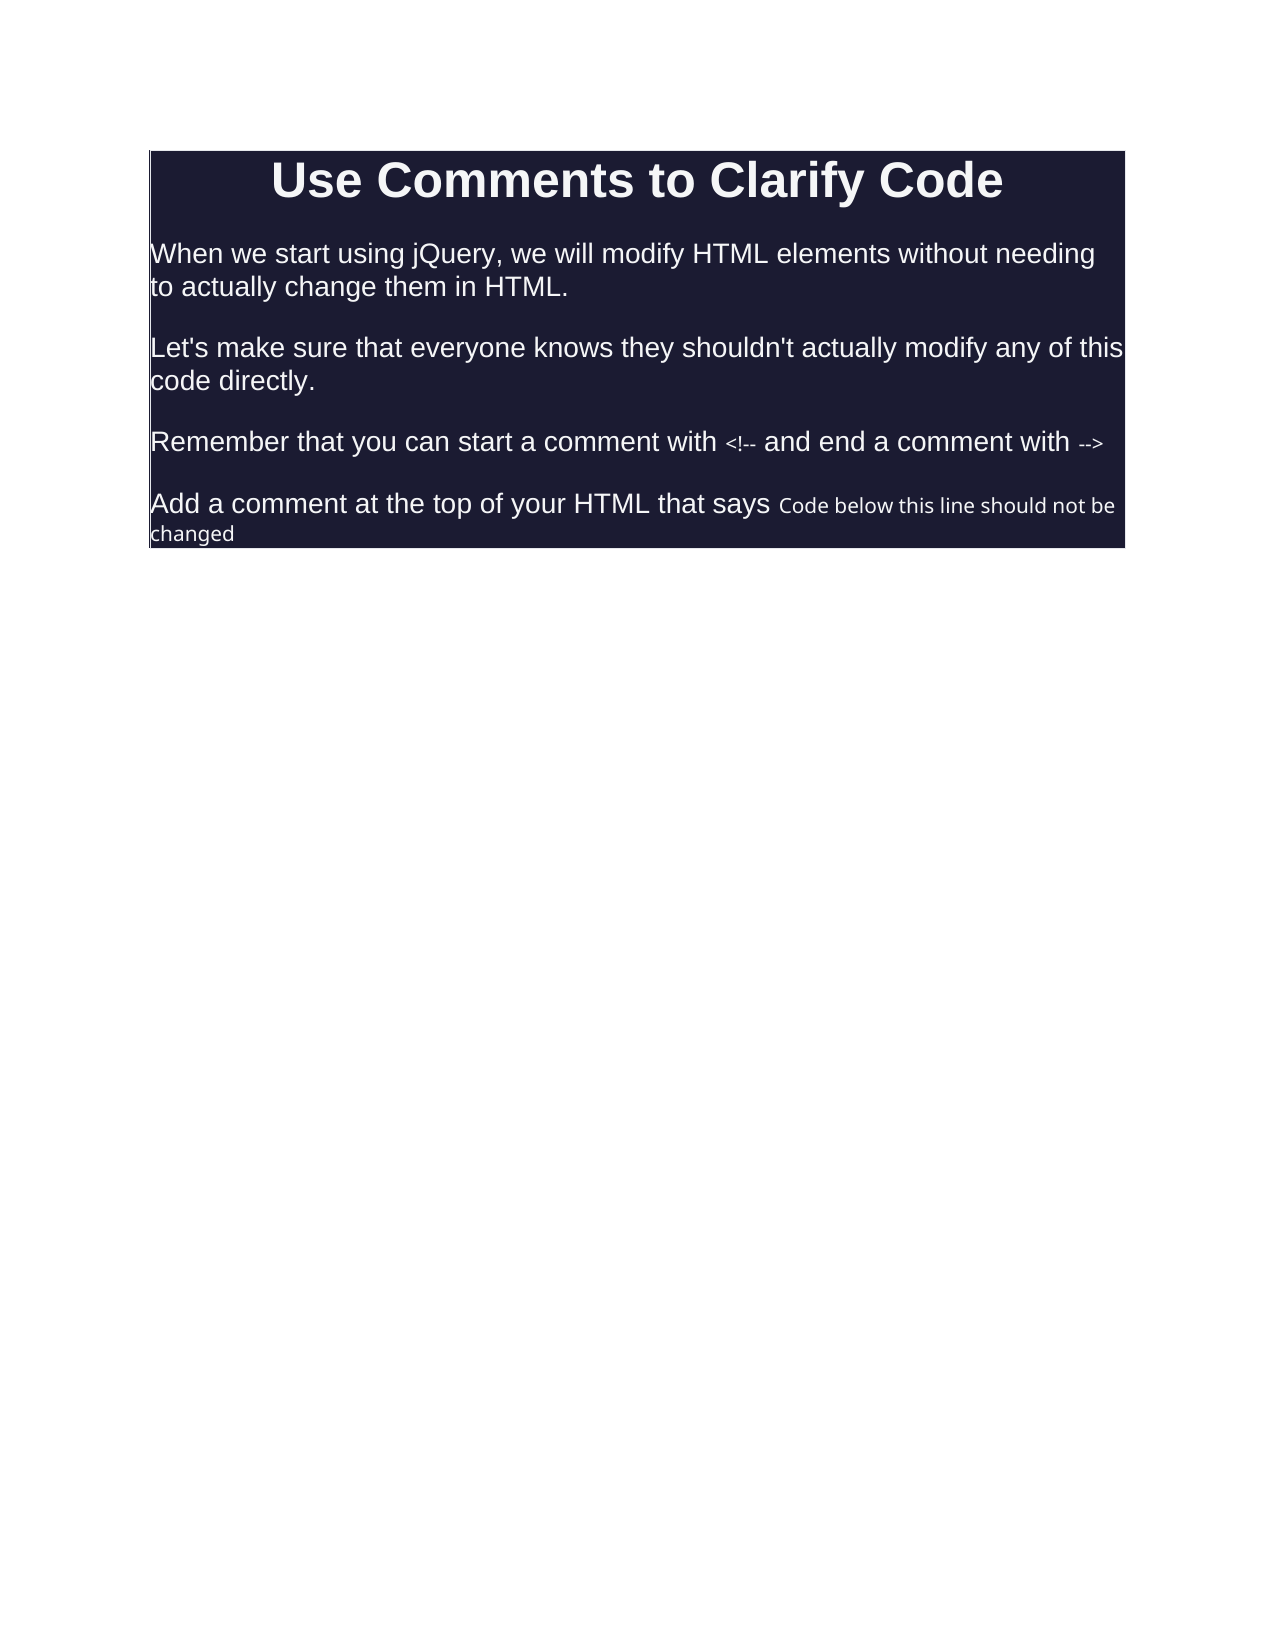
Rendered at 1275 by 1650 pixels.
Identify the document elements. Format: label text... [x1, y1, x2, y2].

text Add a comment at the top of your HTML that says Code below this line should not be changed [151, 486, 1125, 548]
subtitle Use Comments to Clarify Code [151, 151, 1125, 208]
text Remember that you can start a comment with <!-- and end a comment with --> [151, 424, 1125, 458]
text Let's make sure that everyone knows they shouldn't actually modify any of this code directly. [151, 331, 1125, 396]
text When we start using jQuery, we will modify HTML elements without needing to actually change them in HTML. [151, 237, 1125, 302]
